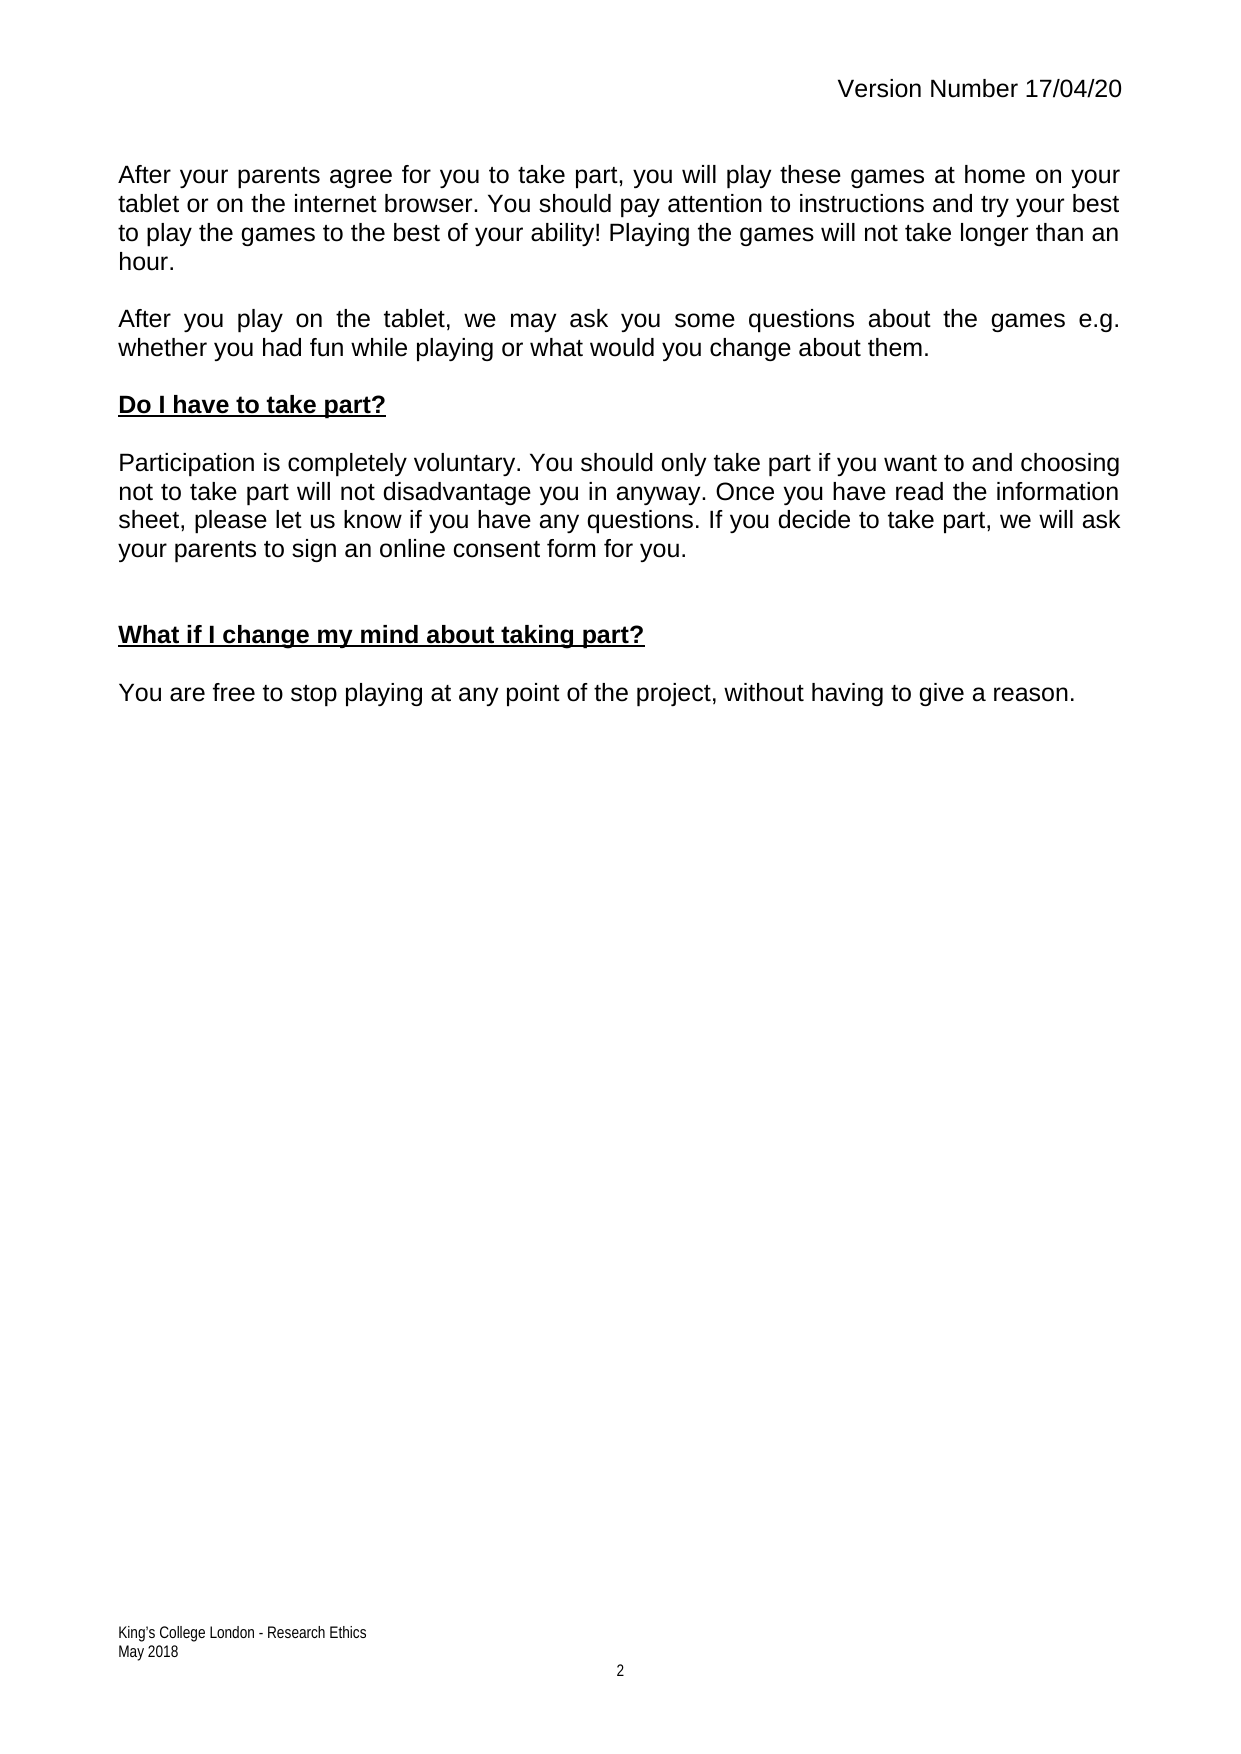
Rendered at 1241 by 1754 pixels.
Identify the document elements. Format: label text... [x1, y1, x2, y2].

text Do I have to take part? [118, 391, 1122, 419]
text Participation is completely voluntary. You should only take part if you want to and choosing not to take part will not disadvantage you in anyway. Once you have read the information sheet, please let us know if you have any questions. If you decide to take part, we will ask your parents to sign an online consent form for you. [118, 448, 1122, 563]
text After you play on the tablet, we may ask you some questions about the games e.g. whether you had fun while playing or what would you change about them. [118, 304, 1122, 362]
text What if I change my mind about taking part? [118, 621, 1122, 649]
text After your parents agree for you to take part, you will play these games at home on your tablet or on the internet browser. You should pay attention to instructions and try your best to play the games to the best of your ability! Playing the games will not take longer than an hour. [118, 161, 1122, 276]
text You are free to stop playing at any point of the project, without having to give a reason. [118, 678, 1122, 707]
